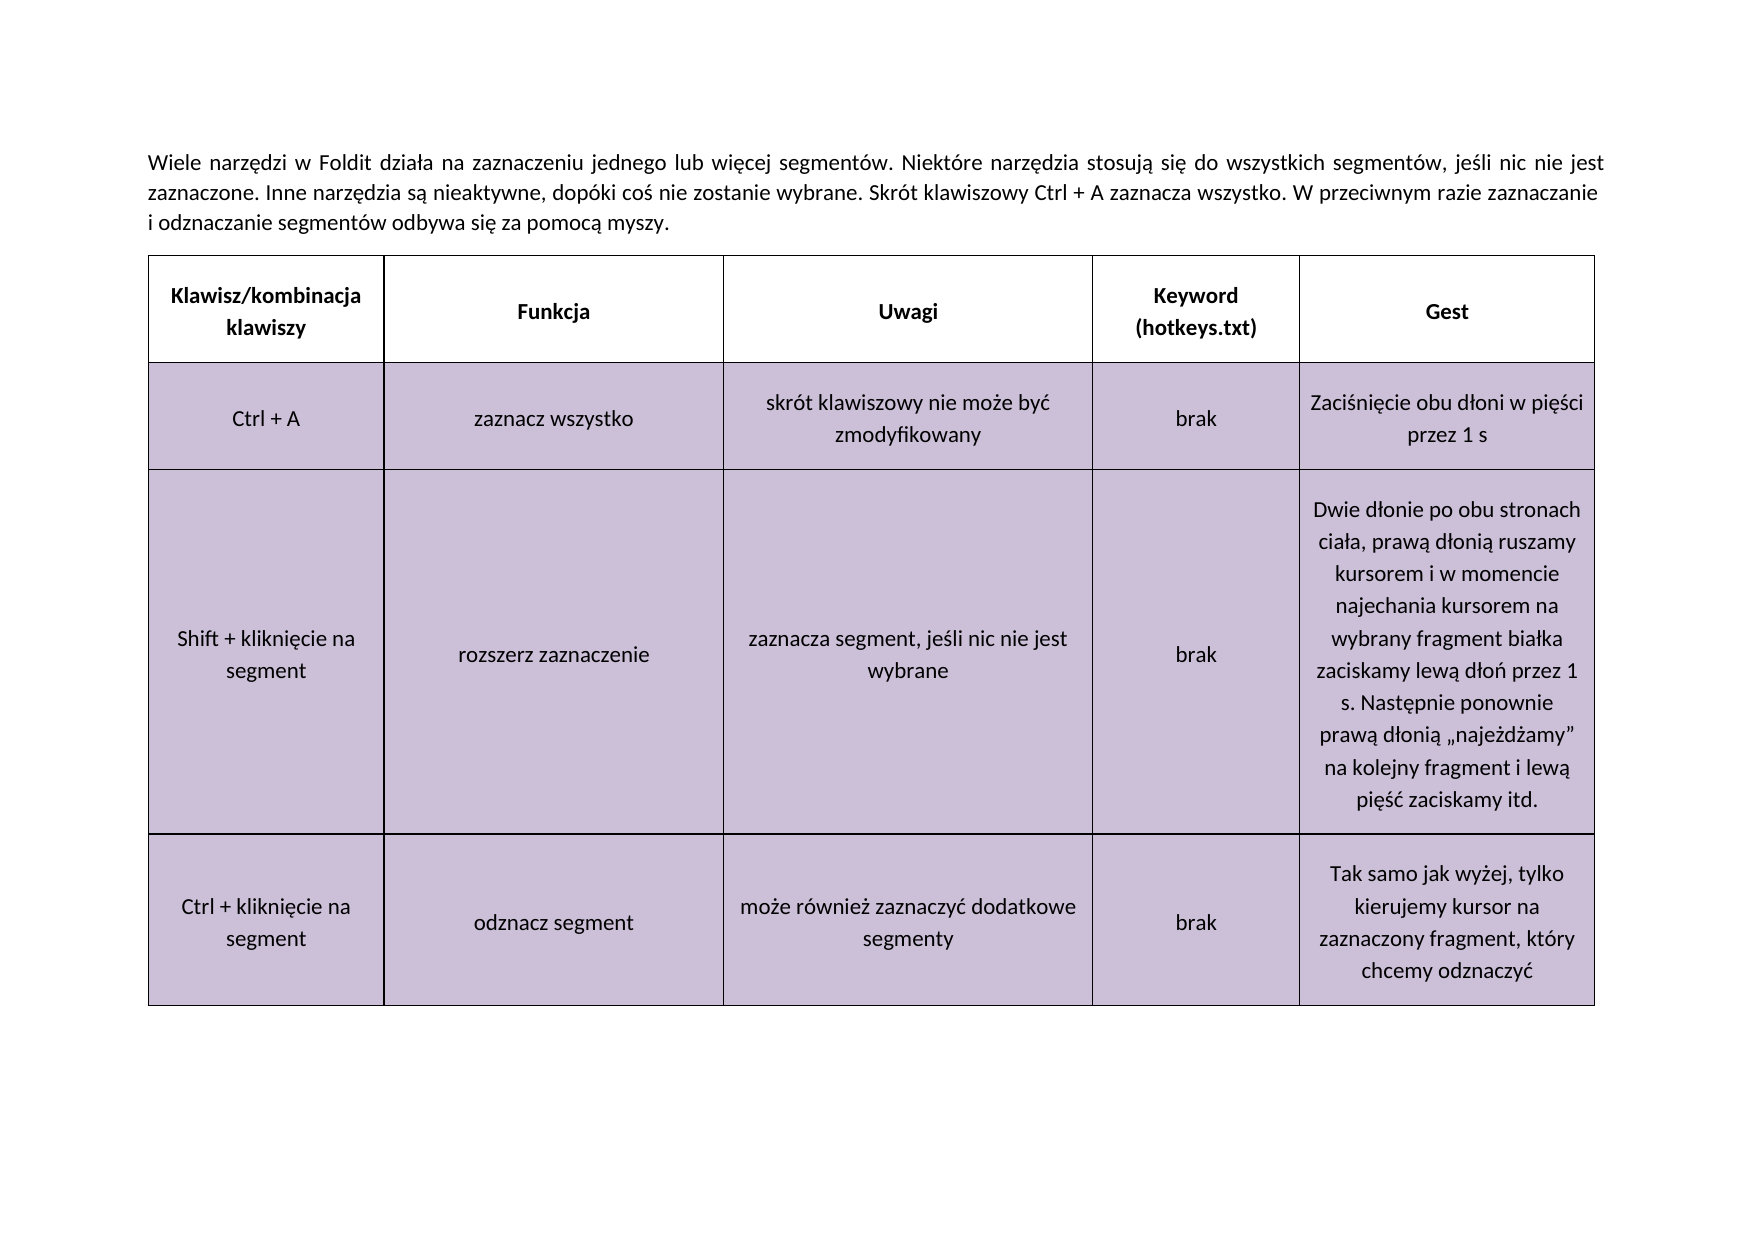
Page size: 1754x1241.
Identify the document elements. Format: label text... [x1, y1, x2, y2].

text Wiele narzędzi w Foldit działa na zaznaczeniu jednego lub więcej segmentów. Niektóre narzędzia stosują się do wszystkich segmentów, jeśli nic nie jest zaznaczone. Inne narzędzia są nieaktywne, dopóki coś nie zostanie wybrane. Skrót klawiszowy Ctrl + A zaznacza wszystko. W przeciwnym razie zaznaczanie i odznaczanie segmentów odbywa się za pomocą myszy. [148, 148, 1606, 236]
table_cell może również zaznaczyć dodatkowe segmenty [724, 835, 1092, 1005]
table_header Funkcja [385, 256, 723, 362]
table_header Klawisz/kombinacja klawiszy [149, 256, 383, 362]
table_cell brak [1093, 835, 1299, 1005]
table_header Keyword (hotkeys.txt) [1093, 256, 1299, 362]
table_cell Zaciśnięcie obu dłoni w pięści przez 1 s [1300, 363, 1594, 469]
table_cell zaznacz wszystko [385, 363, 723, 469]
table_cell Tak samo jak wyżej, tylko kierujemy kursor na zaznaczony fragment, który chcemy odznaczyć [1300, 835, 1594, 1005]
table_cell zaznacza segment, jeśli nic nie jest wybrane [724, 470, 1092, 833]
table_header Gest [1300, 256, 1594, 362]
table_cell odznacz segment [385, 835, 723, 1005]
table_cell Ctrl + kliknięcie na segment [149, 835, 383, 1005]
table_cell Ctrl + A [149, 363, 383, 469]
table_cell skrót klawiszowy nie może być zmodyfikowany [724, 363, 1092, 469]
table_header Uwagi [724, 256, 1092, 362]
table_cell Shift + kliknięcie na segment [149, 470, 383, 833]
table_cell brak [1093, 363, 1299, 469]
table_cell rozszerz zaznaczenie [385, 470, 723, 833]
table_cell Dwie dłonie po obu stronach ciała, prawą dłonią ruszamy kursorem i w momencie najechania kursorem na wybrany fragment białka zaciskamy lewą dłoń przez 1 s. Następnie ponownie prawą dłonią „najeżdżamy” na kolejny fragment i lewą pięść zaciskamy itd. [1300, 470, 1594, 833]
table_cell brak [1093, 470, 1299, 833]
